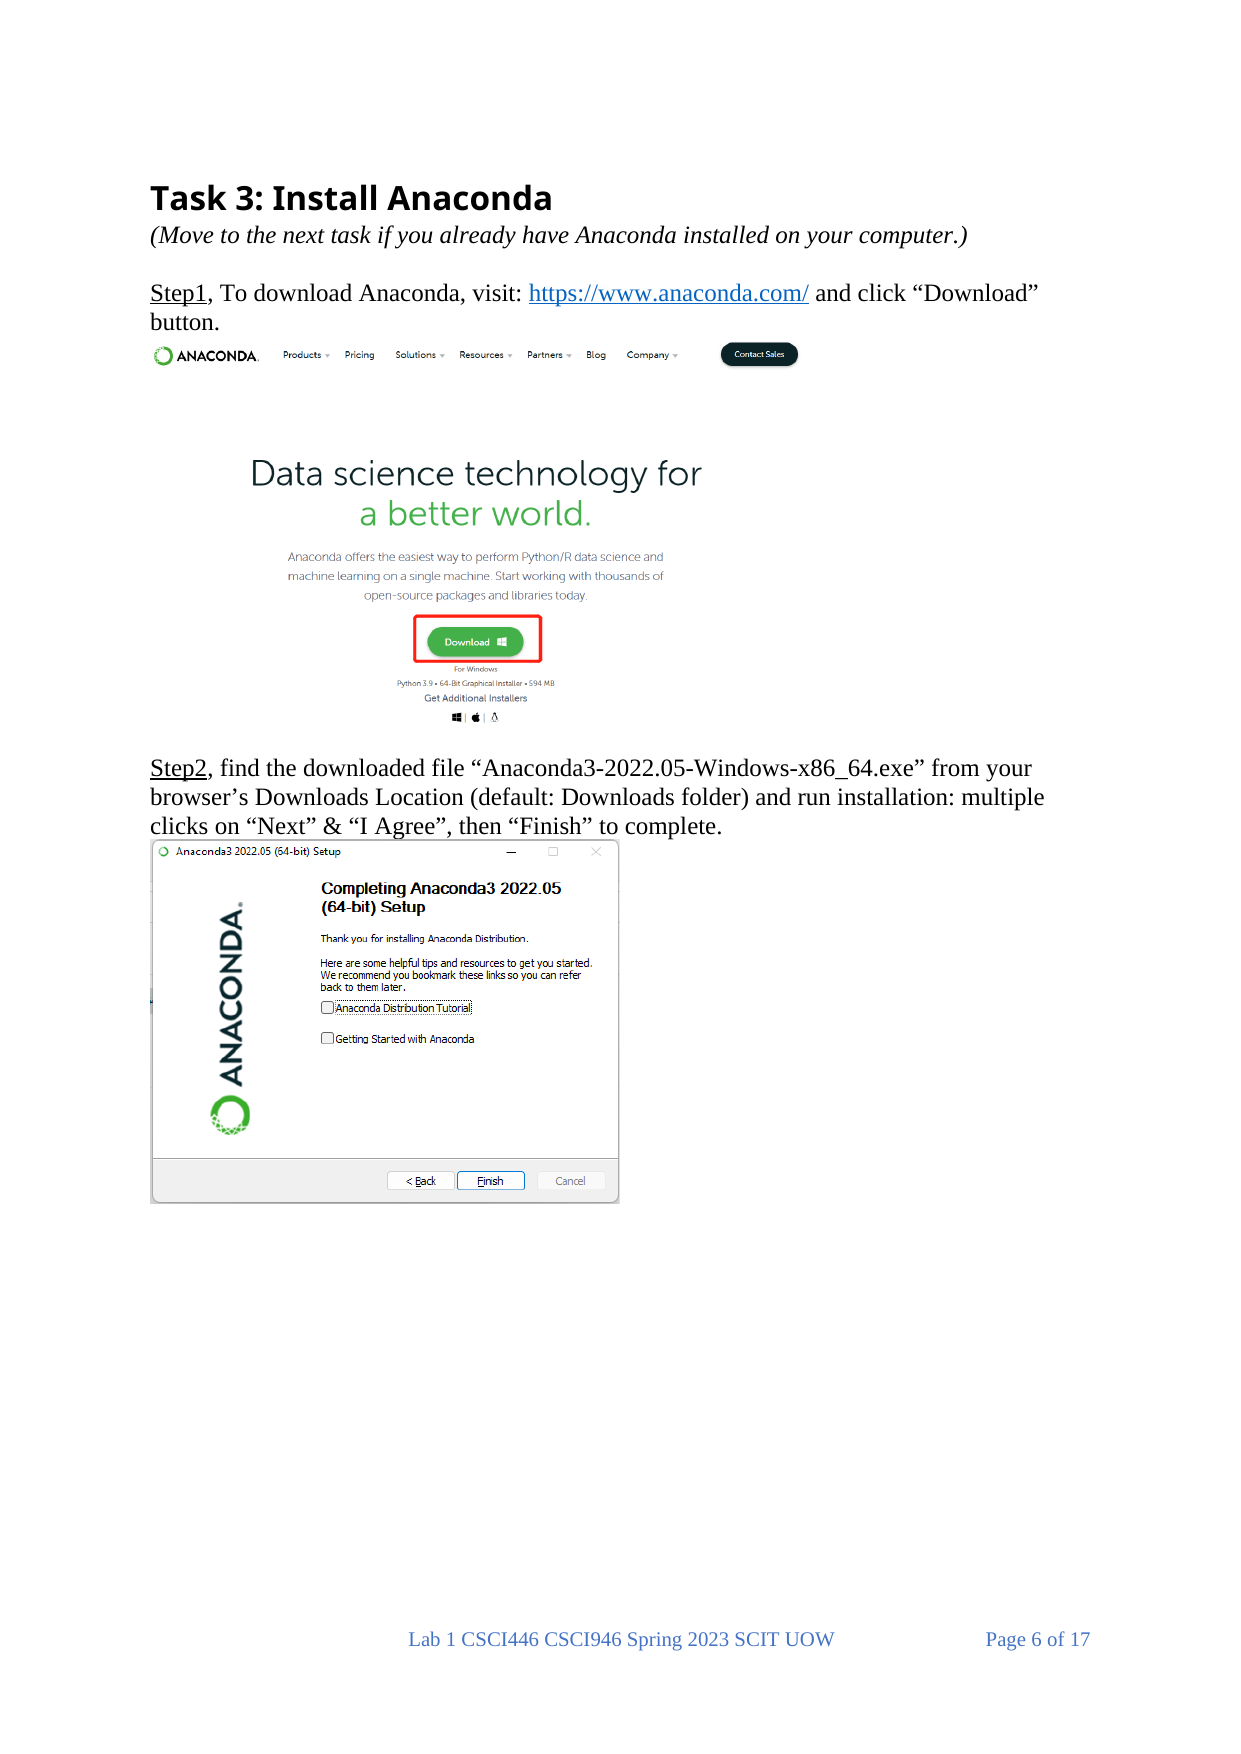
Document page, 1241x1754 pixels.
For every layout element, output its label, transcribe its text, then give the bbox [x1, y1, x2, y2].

subtitle Task 3: Install Anaconda [150, 175, 1090, 220]
picture [150, 839, 620, 1204]
picture [150, 335, 803, 725]
text Step1, To download Anaconda, visit: https://www.anaconda.com/ and click “Download” button. [150, 278, 1090, 335]
text Step2, find the downloaded file “Anaconda3-2022.05-Windows-x86_64.exe” from your browser’s Downloads Location (default: Downloads folder) and run installation: multiple clicks on “Next” & “I Agree”, then “Finish” to complete. [150, 753, 1090, 839]
text (Move to the next task if you already have Anaconda installed on your computer.) [150, 220, 1090, 249]
